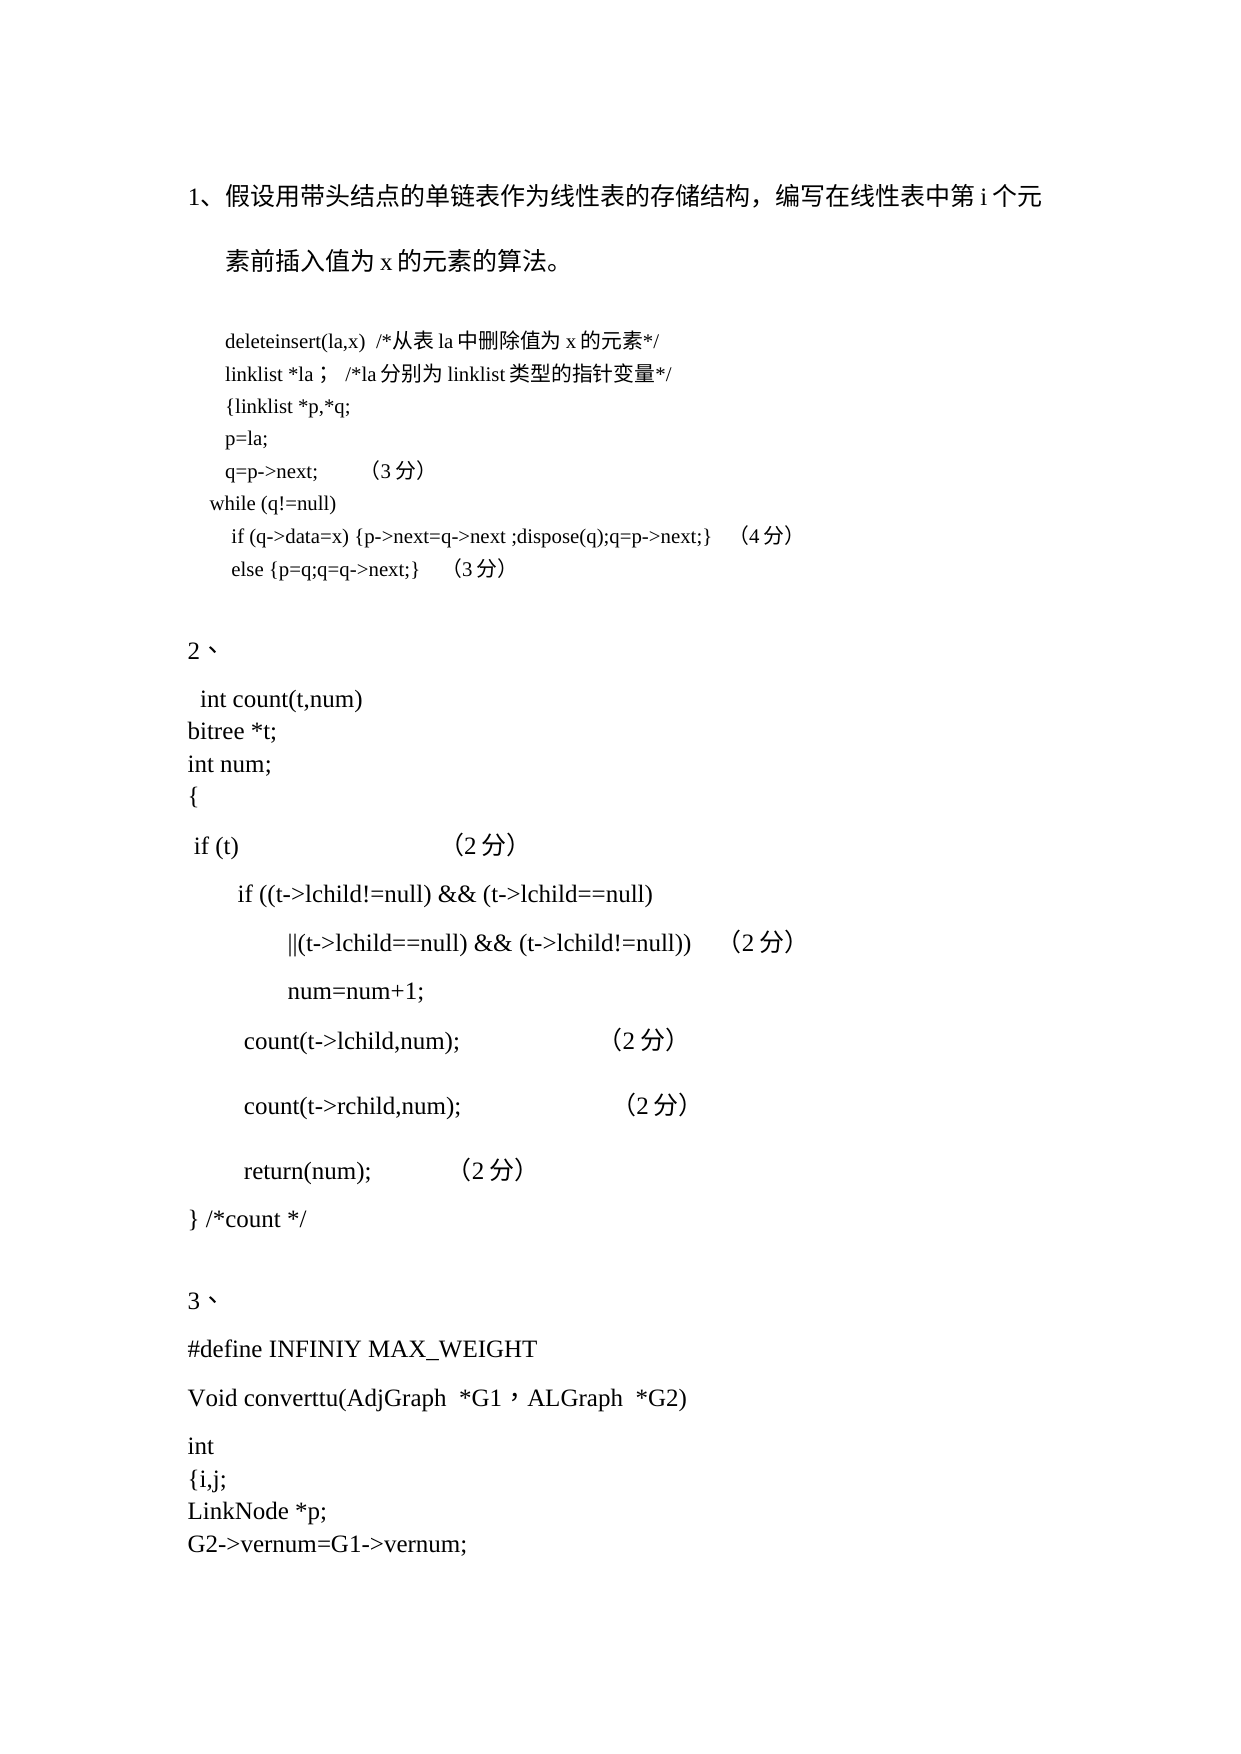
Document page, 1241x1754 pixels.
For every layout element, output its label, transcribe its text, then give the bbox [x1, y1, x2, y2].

text deleteinsert(la,x) /*从表la中删除值为x的元素*/ [225, 324, 1053, 357]
text 1、假设用带头结点的单链表作为线性表的存储结构，编写在线性表中第i个元素前插入值为x的元素的算法。 [188, 162, 1053, 292]
text int num; [187, 747, 1053, 779]
text count(t->lchild,num); （2分） [187, 1007, 1053, 1072]
text bitree *t; [187, 714, 1053, 747]
text return(num); （2分） [187, 1137, 1053, 1202]
text if (q->data=x) {p->next=q->next ;dispose(q);q=p->next;} （4分） [187, 519, 1053, 552]
text while (q!=null) [187, 487, 1053, 519]
text num=num+1; [187, 974, 1053, 1007]
text q=p->next; （3分） [225, 454, 1053, 487]
text Void converttu(AdjGraph *G1，ALGraph *G2) [187, 1364, 1053, 1429]
text #define INFINIY MAX_WEIGHT [187, 1332, 1053, 1364]
text 3、 [187, 1267, 1053, 1332]
text G2->vernum=G1->vernum; [187, 1527, 1053, 1559]
text p=la; [225, 422, 1053, 454]
text if (t) （2分） [187, 812, 1053, 877]
text count(t->rchild,num); （2分） [187, 1072, 1053, 1137]
text {linklist *p,*q; [225, 389, 1053, 422]
text 2、 [187, 617, 1053, 682]
text { [187, 779, 1053, 812]
text } /*count */ [187, 1202, 1053, 1234]
text LinkNode *p; [187, 1494, 1053, 1527]
text {i,j; [187, 1462, 1053, 1494]
text int [187, 1429, 1053, 1462]
text else {p=q;q=q->next;} （3分） [187, 552, 1053, 584]
text ||(t->lchild==null) && (t->lchild!=null)) （2分） [187, 909, 1053, 974]
text int count(t,num) [187, 682, 1053, 714]
text linklist *la； /*la分别为linklist类型的指针变量*/ [225, 357, 1053, 389]
text if ((t->lchild!=null) && (t->lchild==null) [187, 877, 1053, 909]
